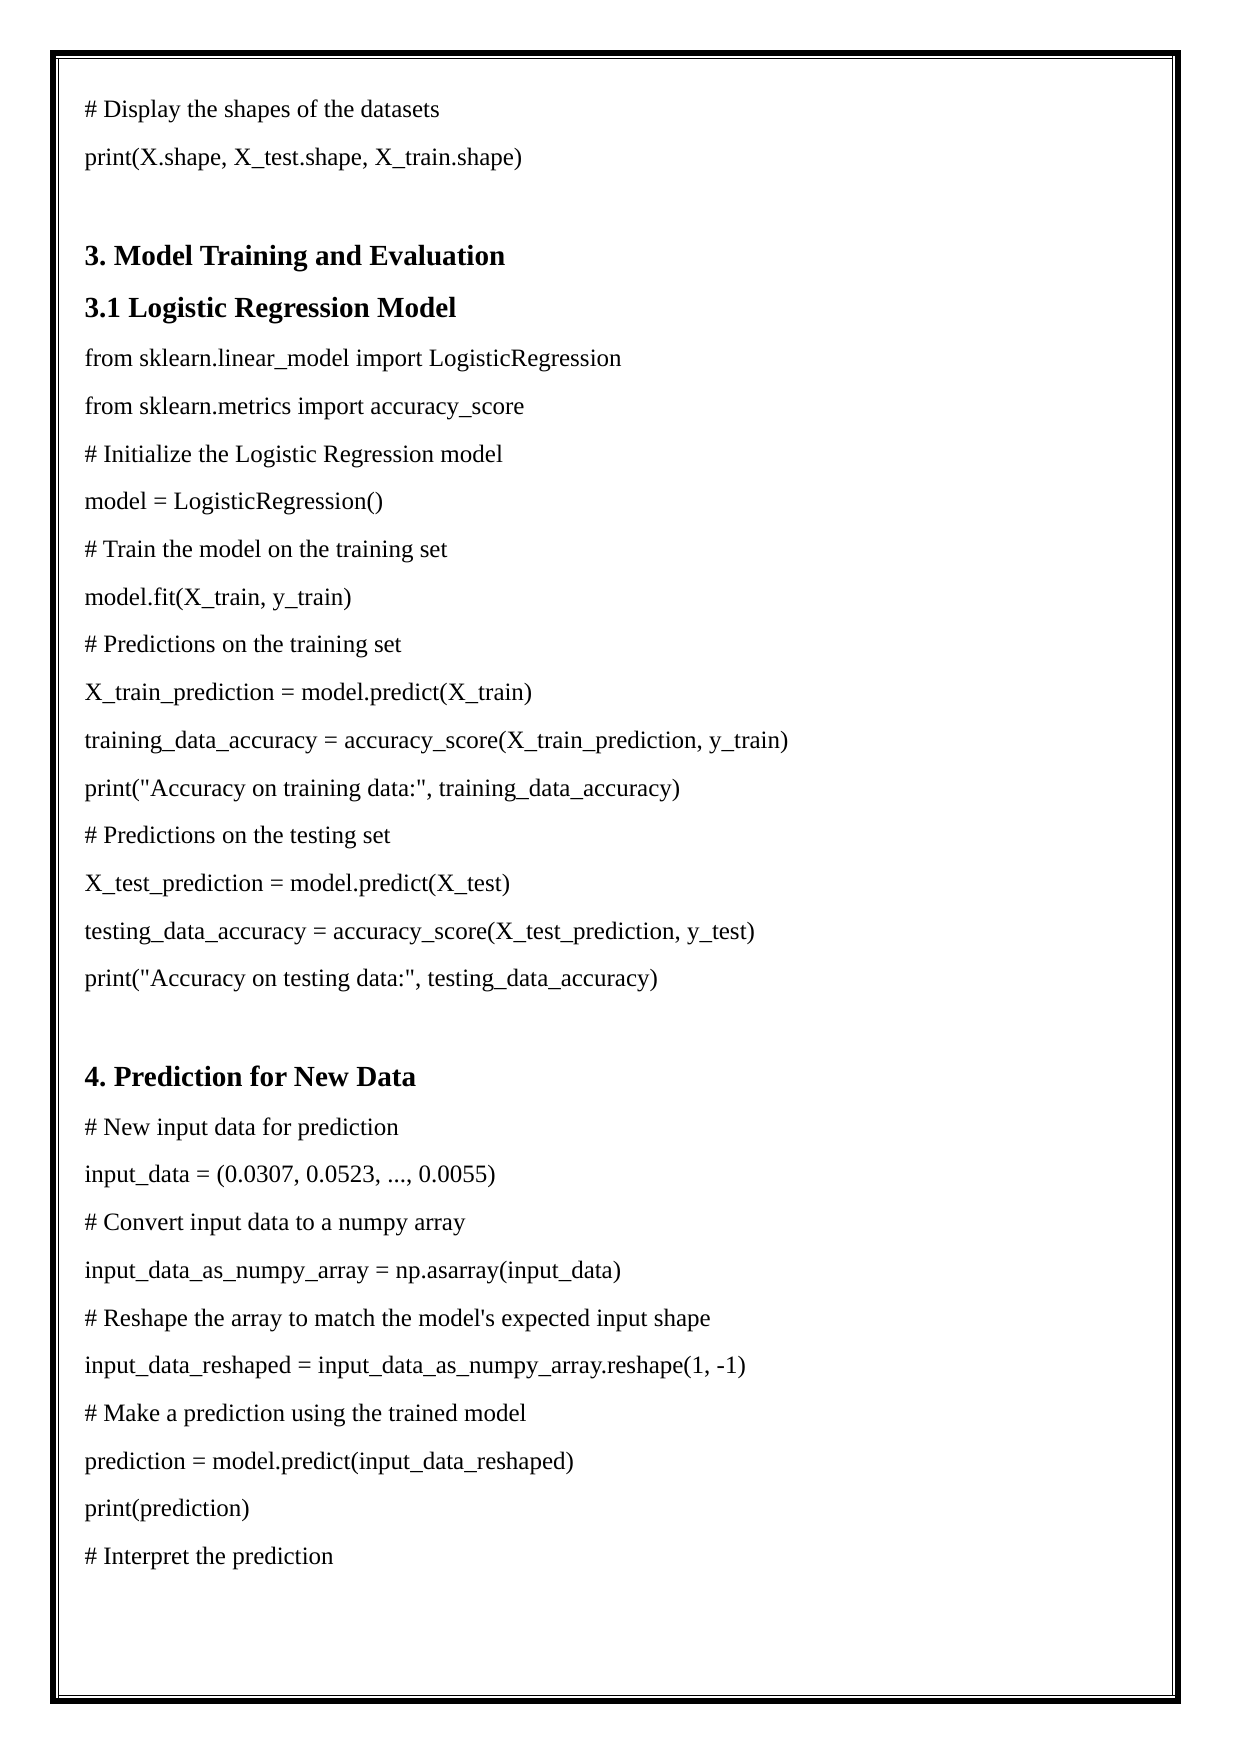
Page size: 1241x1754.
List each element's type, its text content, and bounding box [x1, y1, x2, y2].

text print("Accuracy on testing data:", testing_data_accuracy) [84, 963, 1172, 992]
text # Make a prediction using the trained model [84, 1398, 1172, 1427]
text input_data_as_numpy_array = np.asarray(input_data) [84, 1255, 1172, 1284]
text input_data = (0.0307, 0.0523, ..., 0.0055) [84, 1159, 1172, 1188]
text input_data_reshaped = input_data_as_numpy_array.reshape(1, -1) [84, 1350, 1172, 1379]
text prediction = model.predict(input_data_reshaped) [84, 1446, 1172, 1474]
text 3.1 Logistic Regression Model [84, 291, 1172, 324]
text # Initialize the Logistic Regression model [84, 439, 1172, 467]
text print("Accuracy on training data:", training_data_accuracy) [84, 773, 1172, 801]
text model.fit(X_train, y_train) [84, 582, 1172, 611]
text from sklearn.linear_model import LogisticRegression [84, 343, 1172, 372]
text # New input data for prediction [84, 1112, 1172, 1141]
text # Interpret the prediction [84, 1541, 1172, 1570]
text print(X.shape, X_test.shape, X_train.shape) [84, 142, 1172, 171]
text print(prediction) [84, 1493, 1172, 1522]
text X_train_prediction = model.predict(X_train) [84, 677, 1172, 706]
text 3. Model Training and Evaluation [84, 238, 1172, 271]
text # Predictions on the training set [84, 629, 1172, 658]
text model = LogisticRegression() [84, 486, 1172, 515]
text 4. Prediction for New Data [84, 1059, 1172, 1092]
text training_data_accuracy = accuracy_score(X_train_prediction, y_train) [84, 725, 1172, 754]
text testing_data_accuracy = accuracy_score(X_test_prediction, y_test) [84, 916, 1172, 944]
text # Train the model on the training set [84, 534, 1172, 563]
text # Reshape the array to match the model's expected input shape [84, 1303, 1172, 1331]
text # Display the shapes of the datasets [84, 94, 1172, 123]
text from sklearn.metrics import accuracy_score [84, 391, 1172, 420]
text X_test_prediction = model.predict(X_test) [84, 868, 1172, 897]
text # Convert input data to a numpy array [84, 1207, 1172, 1236]
text # Predictions on the testing set [84, 820, 1172, 849]
